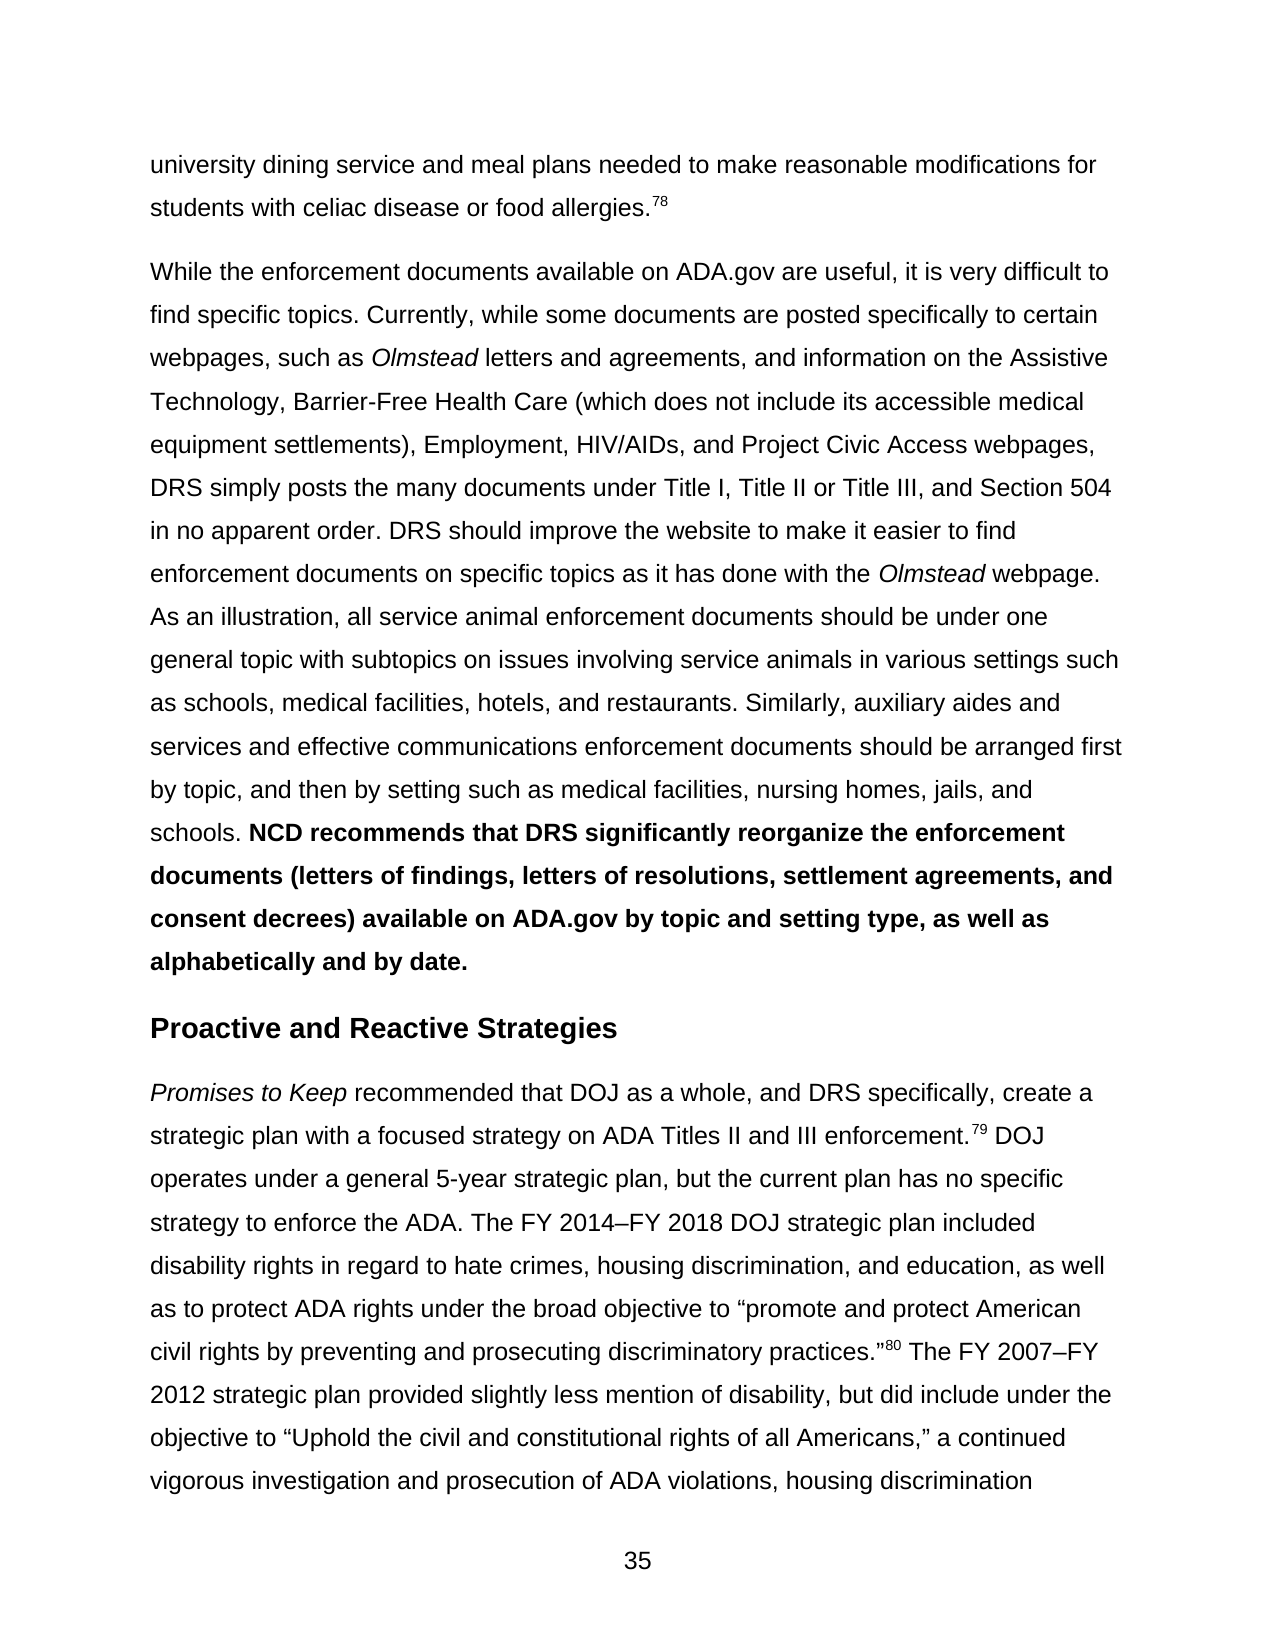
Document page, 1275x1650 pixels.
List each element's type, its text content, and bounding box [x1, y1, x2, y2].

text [150, 1078, 1125, 1495]
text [150, 150, 1125, 222]
subtitle Proactive and Reactive Strategies [150, 1011, 1125, 1044]
text While the enforcement documents available on ADA.gov are useful, it is very difficult to find specific topics. Currently, while some documents are posted specifically to certain webpages, such as Olmstead letters and agreements, and information on the Assistive Technology, Barrier-Free Health Care (which does not include its accessible medical equipment settlements), Employment, HIV/AIDs, and Project Civic Access webpages, DRS simply posts the many documents under Title I, Title II or Title III, and Section 504 in no apparent order. DRS should improve the website to make it easier to find enforcement documents on specific topics as it has done with the Olmstead webpage. As an illustration, all service animal enforcement documents should be under one general topic with subtopics on issues involving service animals in various settings such as schools, medical facilities, hotels, and restaurants. Similarly, auxiliary aides and services and effective communications enforcement documents should be arranged first by topic, and then by setting such as medical facilities, nursing homes, jails, and schools. NCD recommends that DRS significantly reorganize the enforcement documents (letters of findings, letters of resolutions, settlement agreements, and consent decrees) available on ADA.gov by topic and setting type, as well as alphabetically and by date. [150, 257, 1125, 976]
